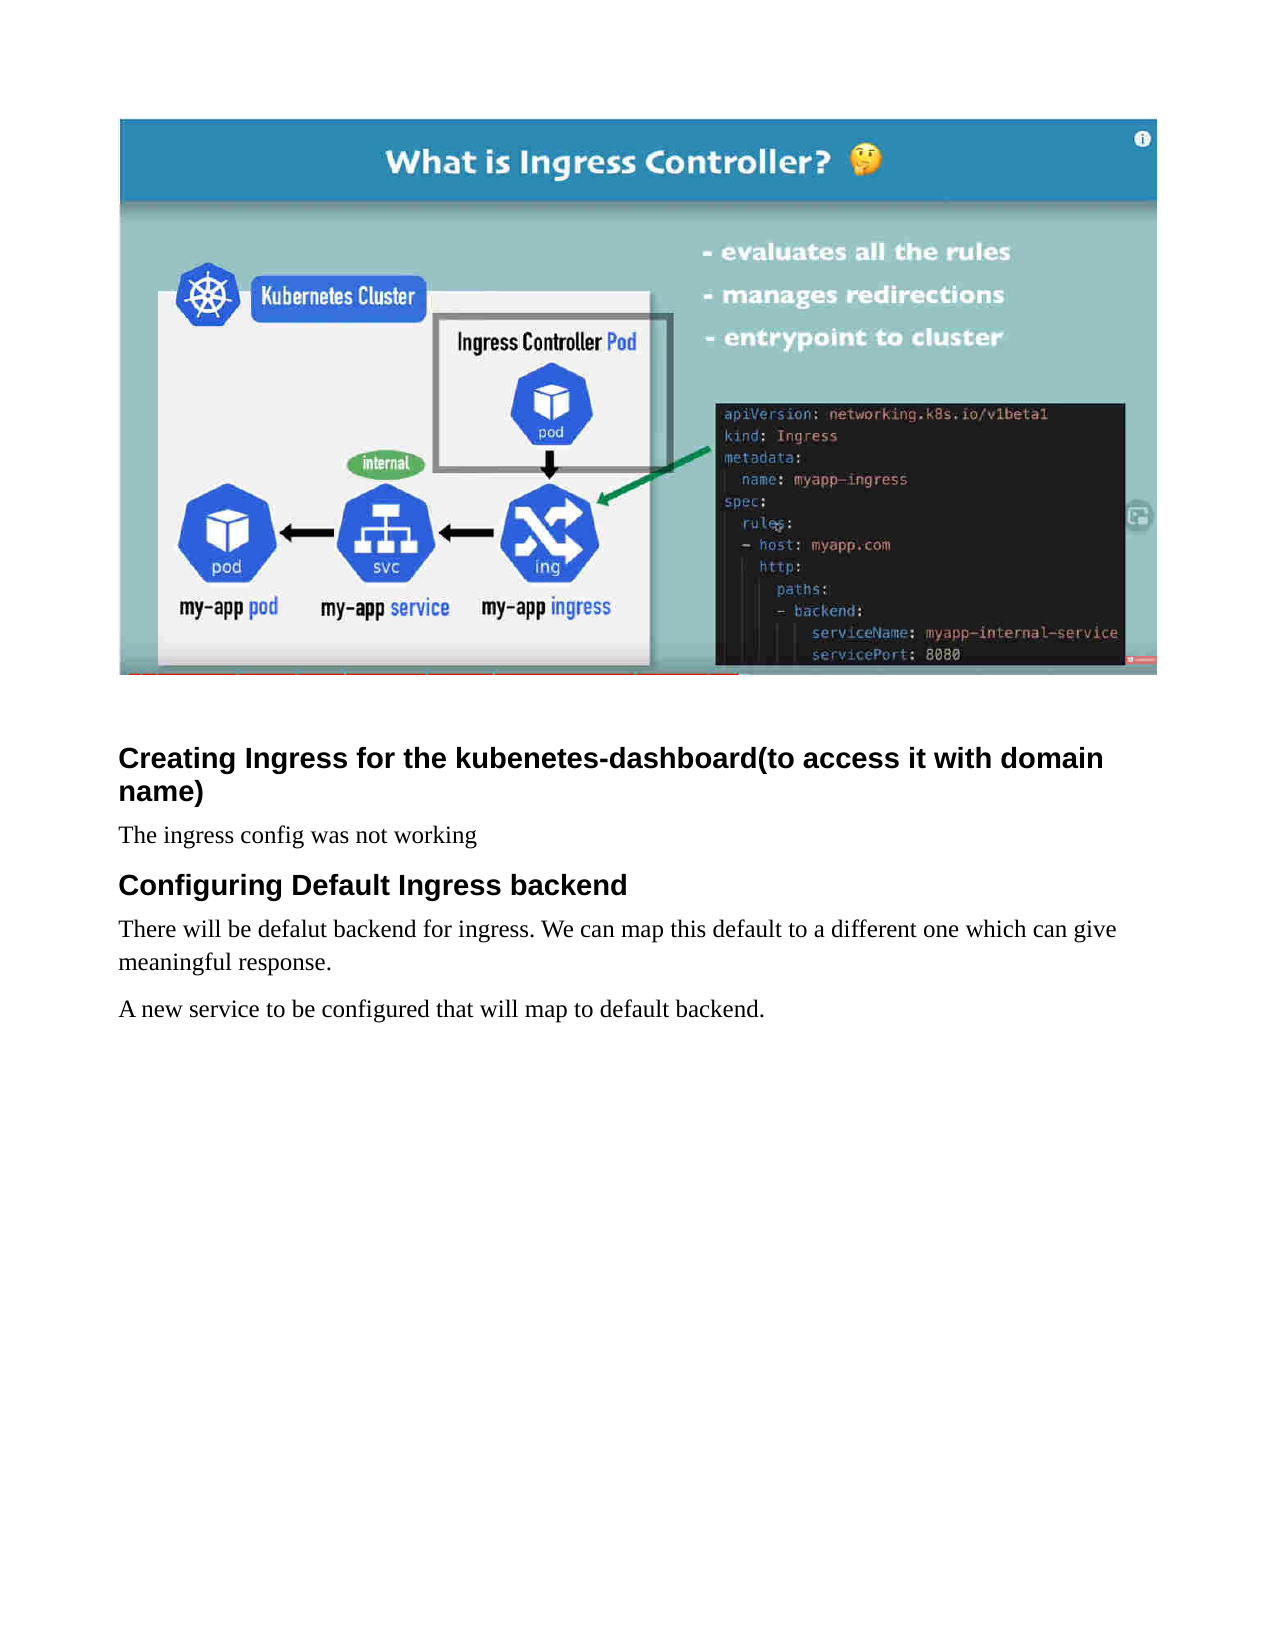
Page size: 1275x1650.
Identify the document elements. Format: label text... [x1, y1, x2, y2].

text There will be defalut backend for ingress. We can map this default to a different one which can give meaningful response. [118, 914, 1157, 976]
subtitle Configuring Default Ingress backend [118, 868, 1157, 901]
text The ingress config was not working [118, 820, 1157, 849]
text A new service to be configured that will map to default backend. [118, 994, 1157, 1023]
subtitle Creating Ingress for the kubenetes-dashboard(to access it with domain name) [118, 741, 1157, 808]
picture [118, 118, 1157, 675]
